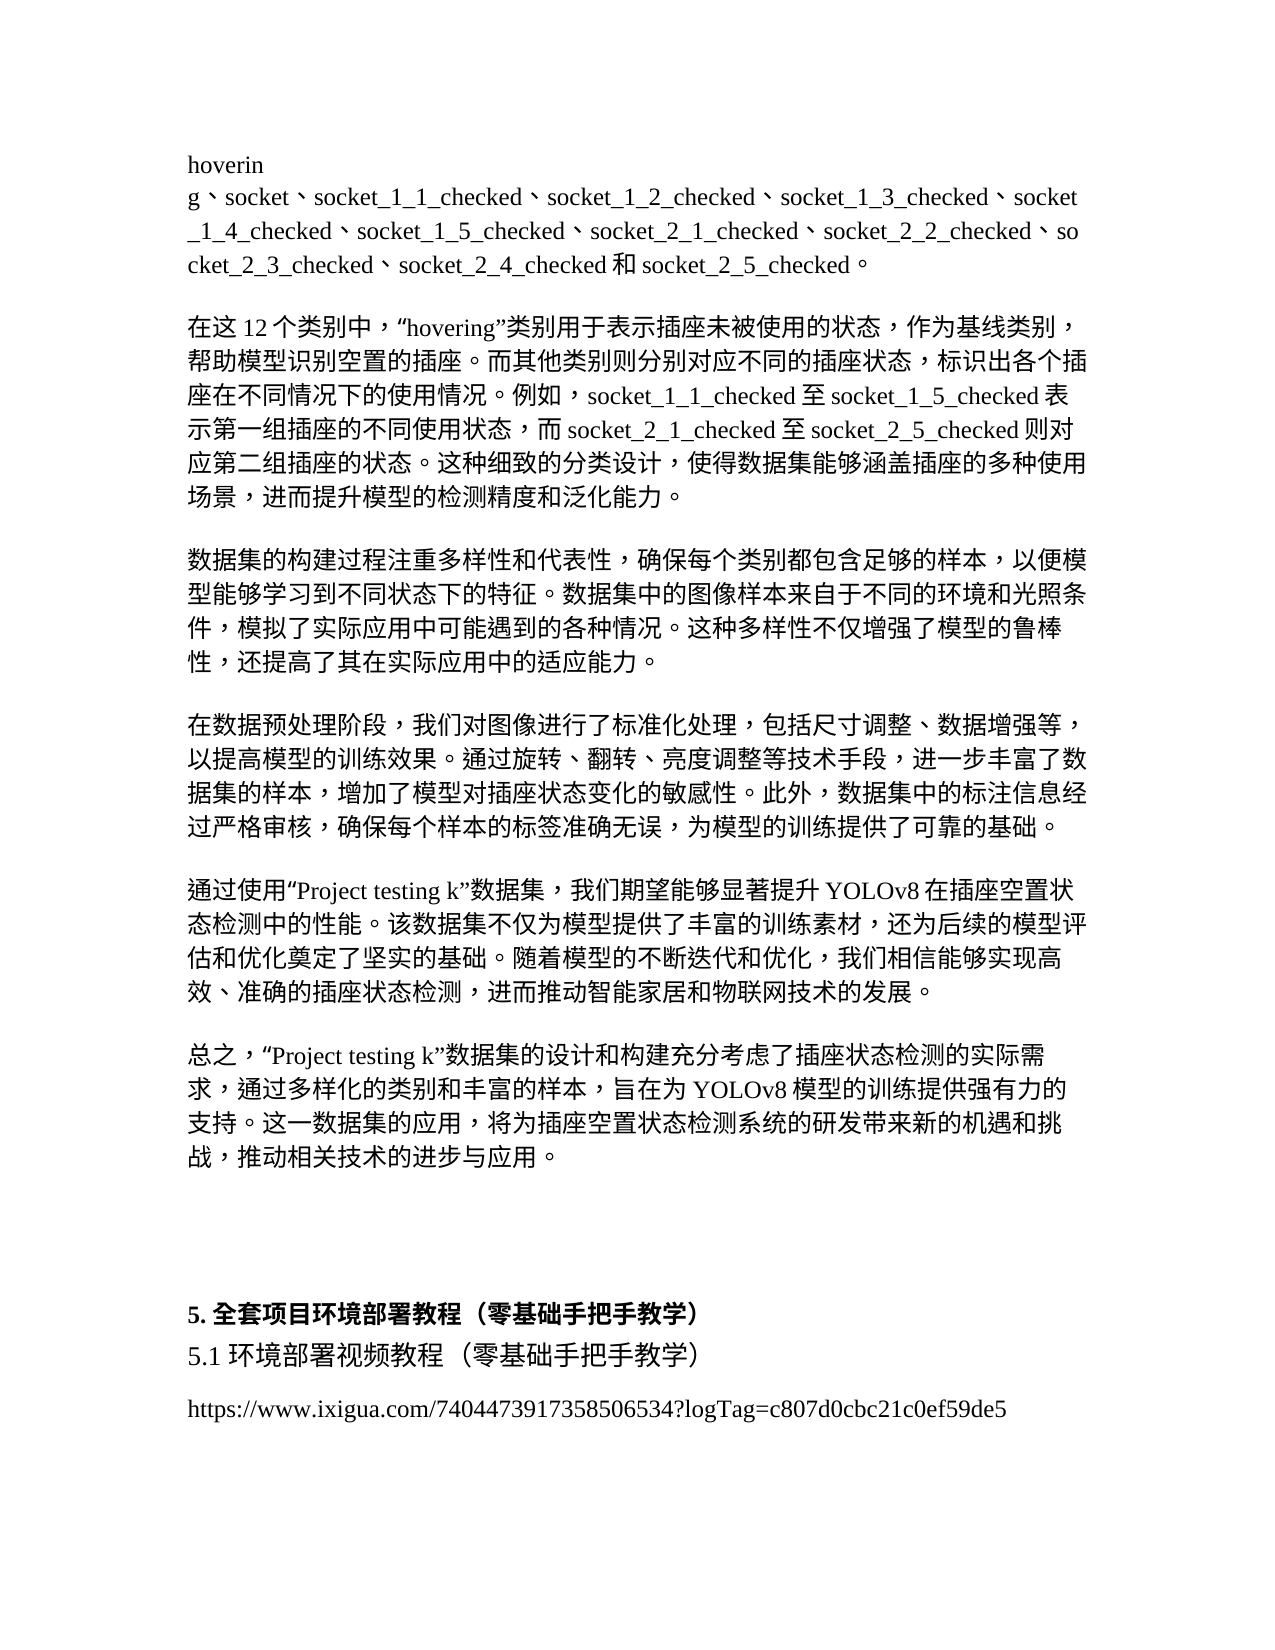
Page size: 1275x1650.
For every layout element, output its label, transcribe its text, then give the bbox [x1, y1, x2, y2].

text 5.1 环境部署视频教程（零基础手把手教学） [187, 1336, 1087, 1373]
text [187, 150, 1087, 1174]
text https://www.ixigua.com/7404473917358506534?logTag=c807d0cbc21c0ef59de5 [187, 1394, 1087, 1423]
subtitle 5. 全套项目环境部署教程（零基础手把手教学） [187, 1297, 1087, 1331]
